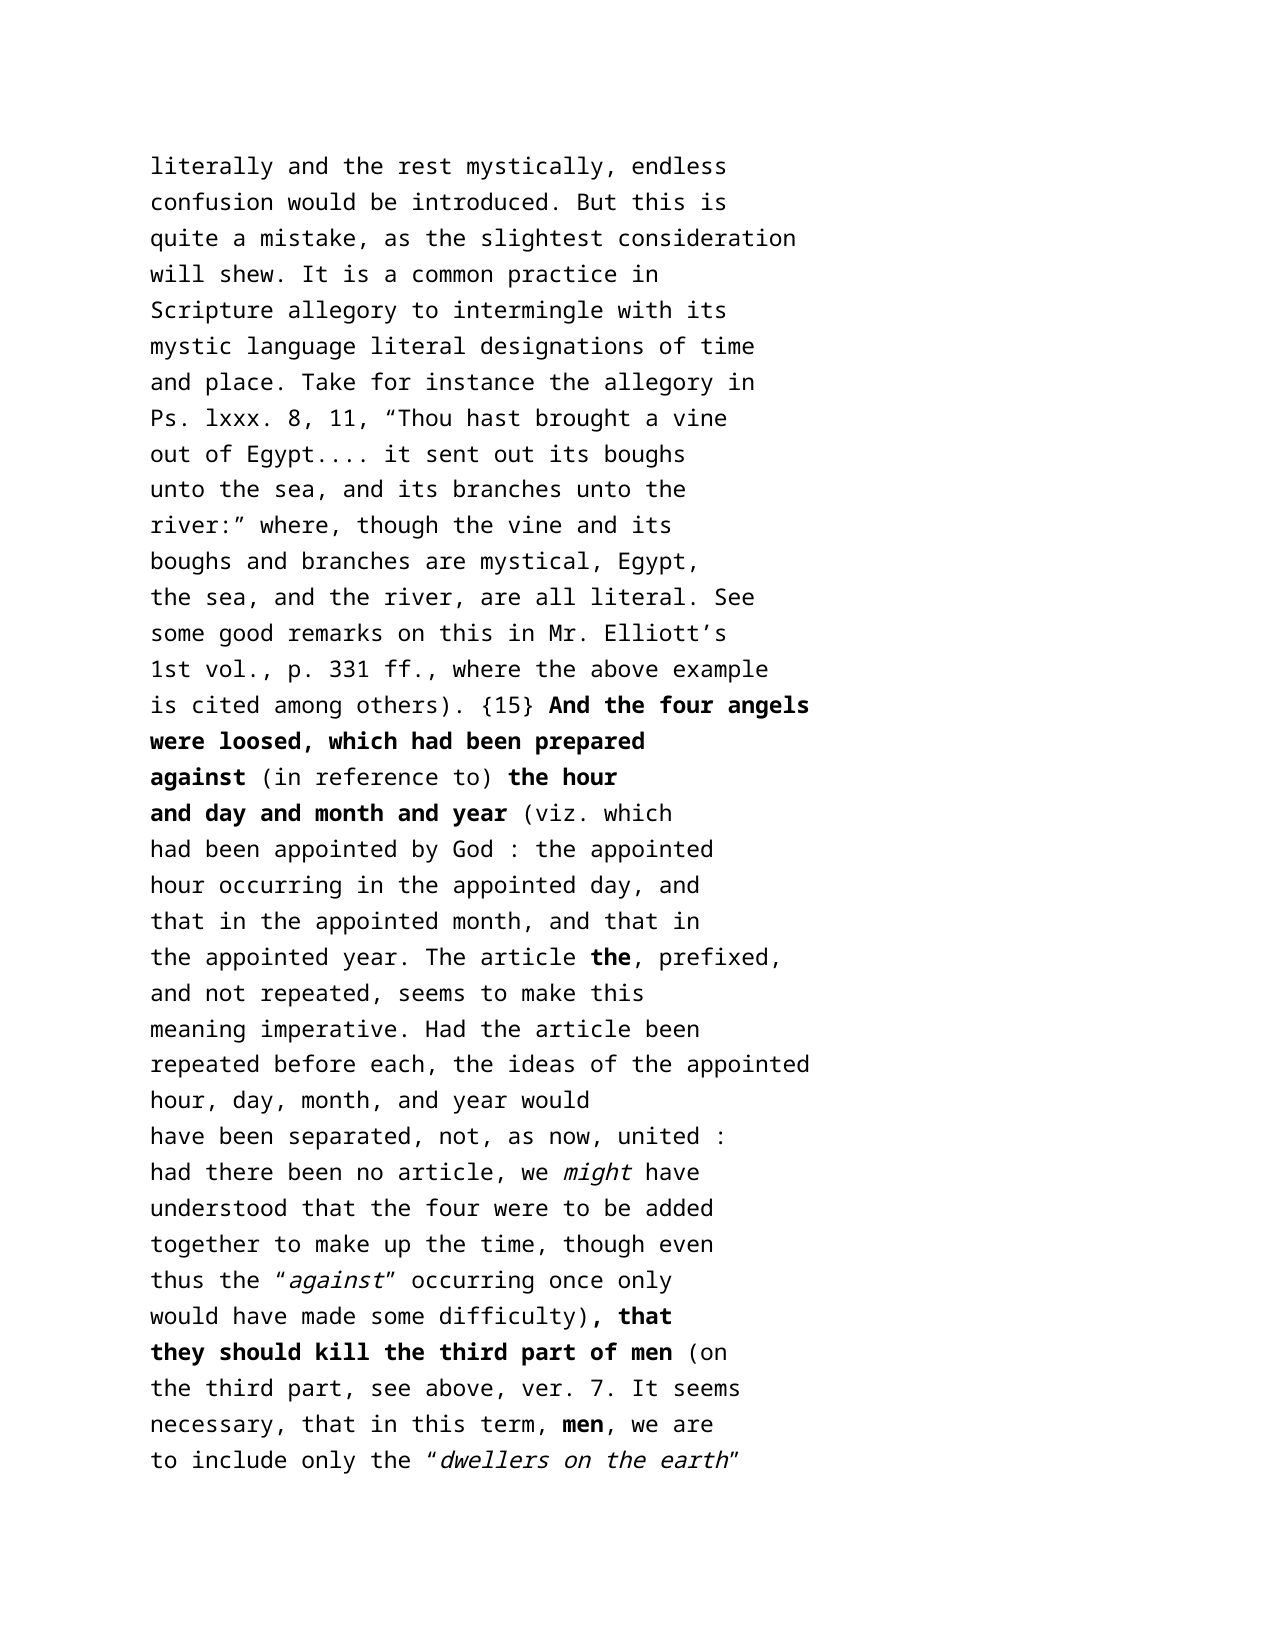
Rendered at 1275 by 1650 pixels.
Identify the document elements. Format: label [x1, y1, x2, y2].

text [150, 150, 1125, 1475]
